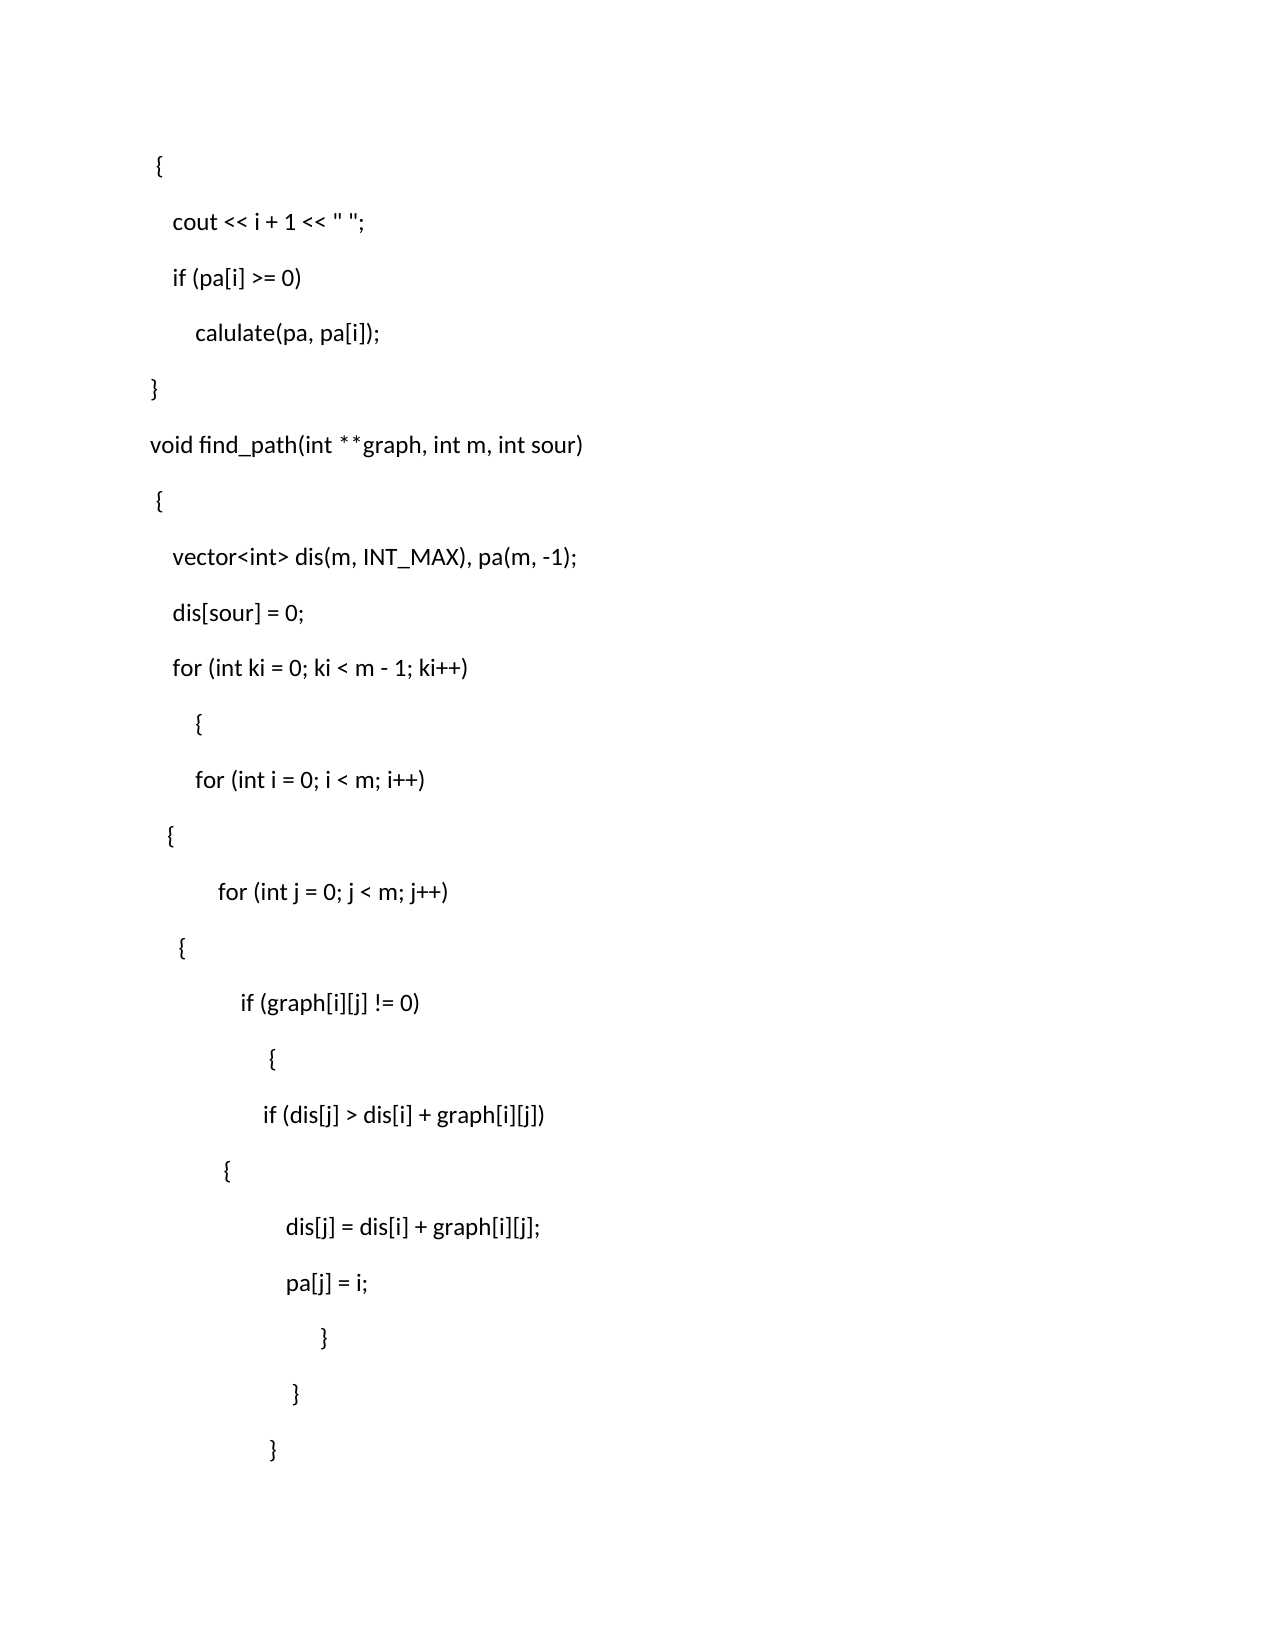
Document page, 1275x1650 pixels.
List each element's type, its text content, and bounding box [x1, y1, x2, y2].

text void find_path(int **graph, int m, int sour) [150, 429, 1125, 460]
text cout << i + 1 << " "; [150, 206, 1125, 236]
text } [150, 1434, 1125, 1465]
text pa[j] = i; [150, 1267, 1125, 1297]
text { [150, 1043, 1125, 1074]
text { [150, 1155, 1125, 1186]
text { [150, 932, 1125, 962]
text { [150, 150, 1125, 181]
text { [150, 708, 1125, 739]
text for (int i = 0; i < m; i++) [150, 764, 1125, 795]
text for (int ki = 0; ki < m - 1; ki++) [150, 652, 1125, 683]
text if (graph[i][j] != 0) [150, 987, 1125, 1018]
text for (int j = 0; j < m; j++) [150, 876, 1125, 906]
text dis[j] = dis[i] + graph[i][j]; [150, 1211, 1125, 1241]
text dis[sour] = 0; [150, 597, 1125, 627]
text vector<int> dis(m, INT_MAX), pa(m, -1); [150, 541, 1125, 571]
text if (dis[j] > dis[i] + graph[i][j]) [150, 1099, 1125, 1130]
text { [150, 820, 1125, 851]
text { [150, 485, 1125, 516]
text if (pa[i] >= 0) [150, 262, 1125, 292]
text calulate(pa, pa[i]); [150, 317, 1125, 348]
text } [150, 1378, 1125, 1409]
text } [150, 373, 1125, 404]
text } [150, 1322, 1125, 1353]
